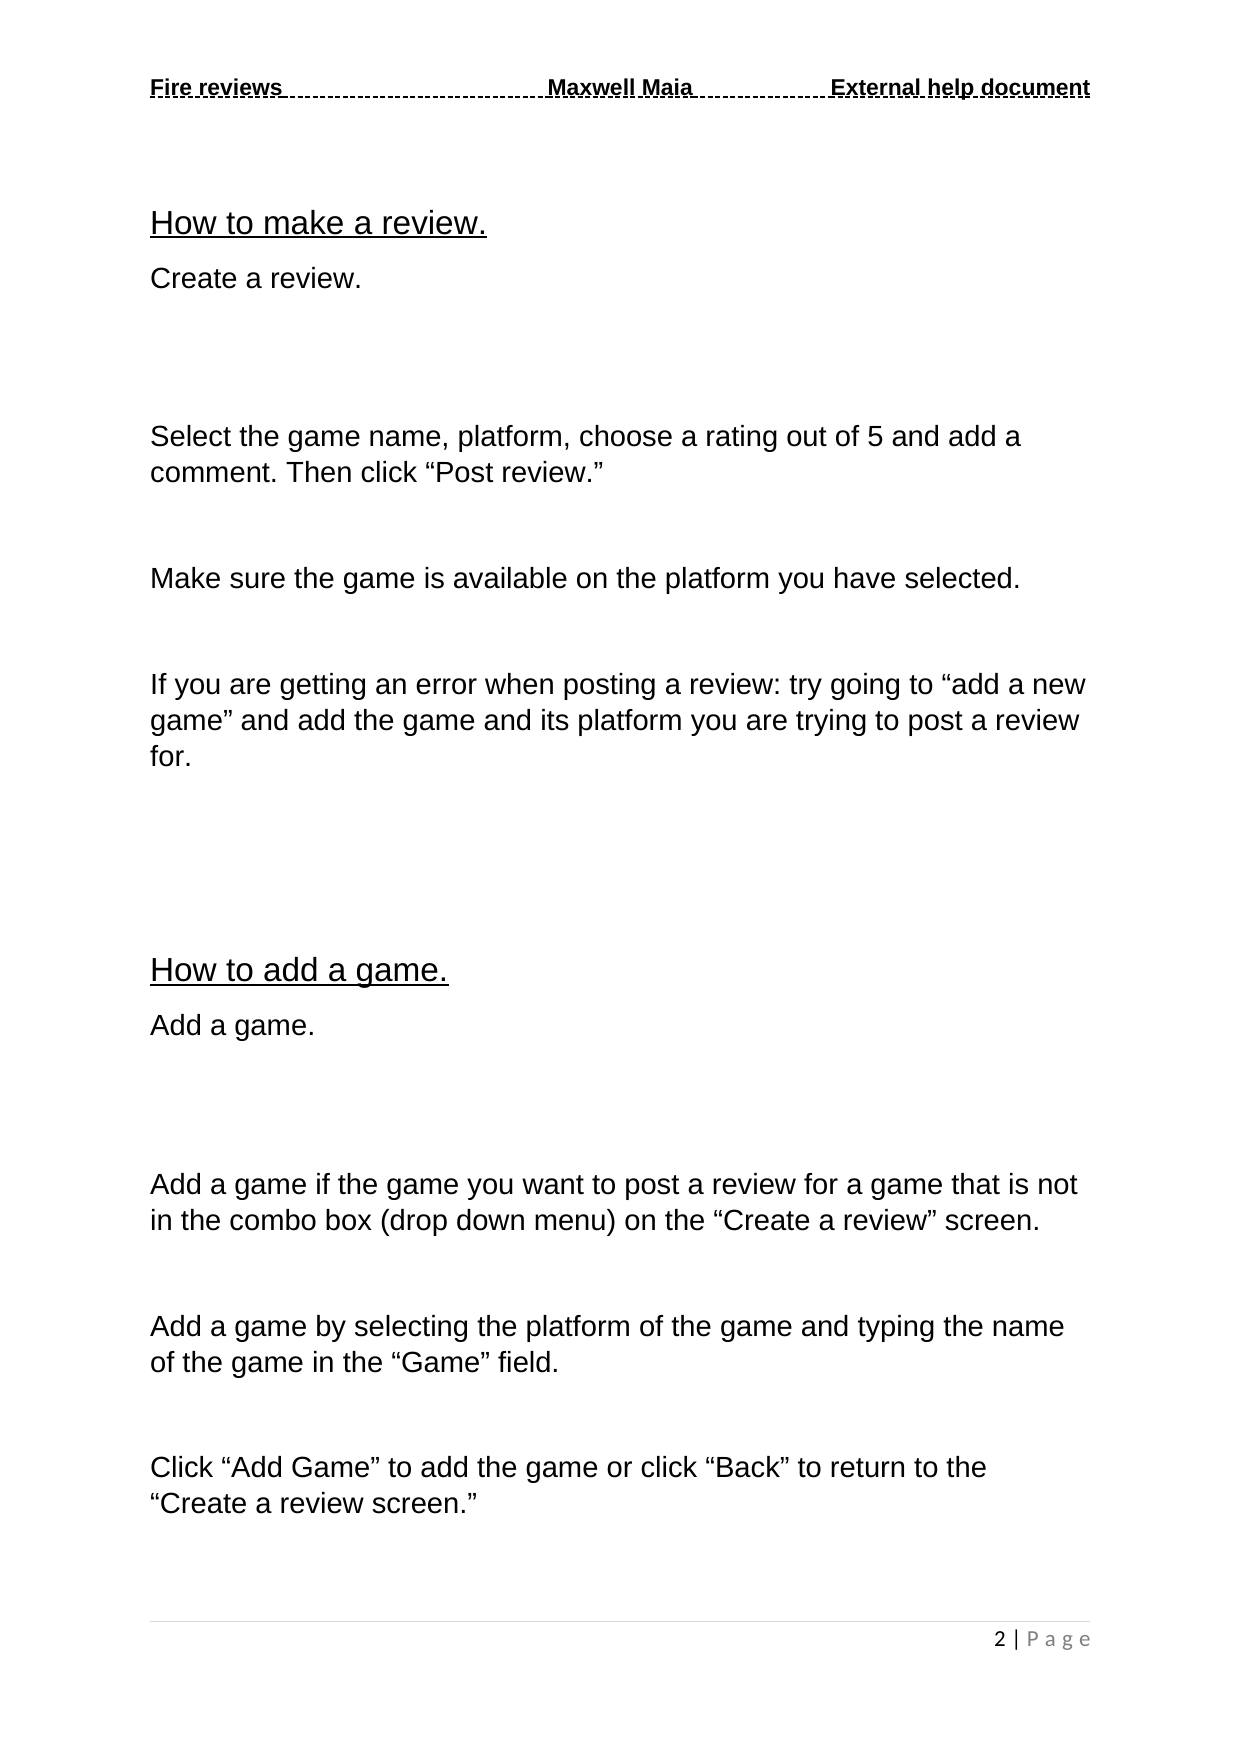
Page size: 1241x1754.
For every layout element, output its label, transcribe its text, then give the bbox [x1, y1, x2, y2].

text Create a review. [150, 261, 1090, 294]
text How to add a game. [150, 950, 1090, 989]
text How to make a review. [150, 203, 1090, 241]
text Select the game name, platform, choose a rating out of 5 and add a comment. Then click “Post review.” [150, 419, 1090, 489]
text Make sure the game is available on the platform you have selected. [150, 561, 1090, 595]
text Click “Add Game” to add the game or click “Back” to return to the “Create a review screen.” [150, 1450, 1090, 1520]
text Add a game by selecting the platform of the game and typing the name of the game in the “Game” field. [150, 1309, 1090, 1378]
text Add a game. [150, 1008, 1090, 1042]
text If you are getting an error when posting a review: try going to “add a new game” and add the game and its platform you are trying to post a review for. [150, 667, 1090, 773]
text Add a game if the game you want to post a review for a game that is not in the combo box (drop down menu) on the “Create a review” screen. [150, 1167, 1090, 1237]
